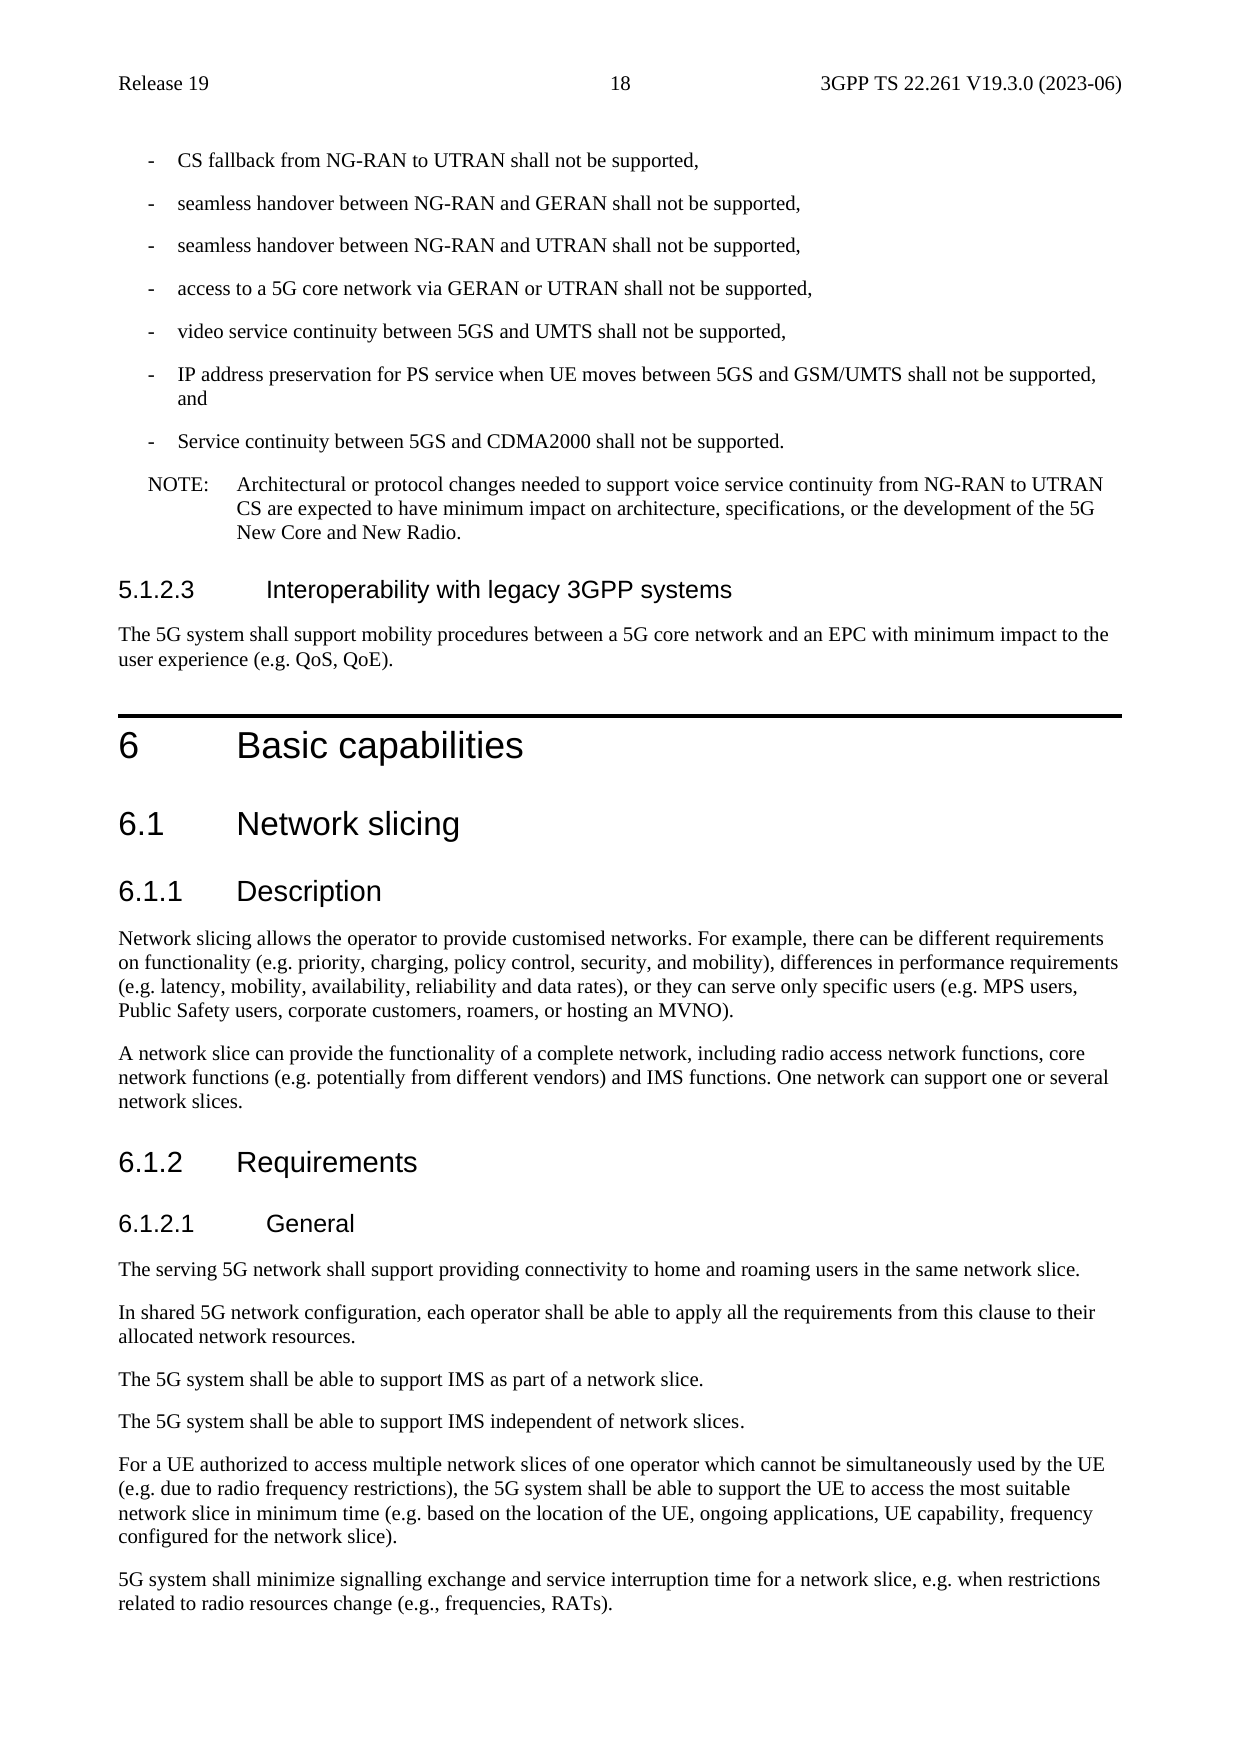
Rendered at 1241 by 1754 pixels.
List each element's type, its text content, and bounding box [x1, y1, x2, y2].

subtitle 5.1.2.3 Interoperability with legacy 3GPP systems [118, 575, 1122, 604]
text 5G system shall minimize signalling exchange and service interruption time for a network slice, e.g. when restrictions related to radio resources change (e.g., frequencies, RATs). [118, 1567, 1122, 1615]
text The 5G system shall be able to support IMS as part of a network slice. [118, 1367, 1122, 1391]
text Network slicing allows the operator to provide customised networks. For example, there can be different requirements on functionality (e.g. priority, charging, policy control, security, and mobility), differences in performance requirements (e.g. latency, mobility, availability, reliability and data rates), or they can serve only specific users (e.g. MPS users, Public Safety users, corporate customers, roamers, or hosting an MVNO). [118, 926, 1122, 1022]
subtitle 6.1.2.1 General [118, 1209, 1122, 1238]
text For a UE authorized to access multiple network slices of one operator which cannot be simultaneously used by the UE (e.g. due to radio frequency restrictions), the 5G system shall be able to support the UE to access the most suitable network slice in minimum time (e.g. based on the location of the UE, ongoing applications, UE capability, frequency configured for the network slice). [118, 1452, 1122, 1548]
text NOTE: Architectural or protocol changes needed to support voice service continuity from NG-RAN to UTRAN CS are expected to have minimum impact on architecture, specifications, or the development of the 5G New Core and New Radio. [148, 471, 1122, 544]
text In shared 5G network configuration, each operator shall be able to apply all the requirements from this clause to their allocated network resources. [118, 1300, 1122, 1348]
subtitle 6.1 Network slicing [118, 804, 1122, 843]
text - seamless handover between NG-RAN and UTRAN shall not be supported, [148, 233, 1122, 257]
text - Service continuity between 5GS and CDMA2000 shall not be supported. [148, 429, 1122, 453]
text - video service continuity between 5GS and UMTS shall not be supported, [148, 319, 1122, 343]
text The serving 5G network shall support providing connectivity to home and roaming users in the same network slice. [118, 1257, 1122, 1281]
subtitle 6.1.2 Requirements [118, 1145, 1122, 1178]
subtitle 6 Basic capabilities [118, 718, 1122, 767]
text - seamless handover between NG-RAN and GERAN shall not be supported, [148, 191, 1122, 214]
text The 5G system shall support mobility procedures between a 5G core network and an EPC with minimum impact to the user experience (e.g. QoS, QoE). [118, 622, 1122, 671]
text - CS fallback from NG-RAN to UTRAN shall not be supported, [148, 148, 1122, 172]
text - IP address preservation for PS service when UE moves between 5GS and GSM/UMTS shall not be supported, and [148, 362, 1122, 410]
text The 5G system shall be able to support IMS independent of network slices. [118, 1409, 1122, 1433]
text - access to a 5G core network via GERAN or UTRAN shall not be supported, [148, 276, 1122, 300]
text A network slice can provide the functionality of a complete network, including radio access network functions, core network functions (e.g. potentially from different vendors) and IMS functions. One network can support one or several network slices. [118, 1041, 1122, 1113]
subtitle 6.1.1 Description [118, 874, 1122, 907]
